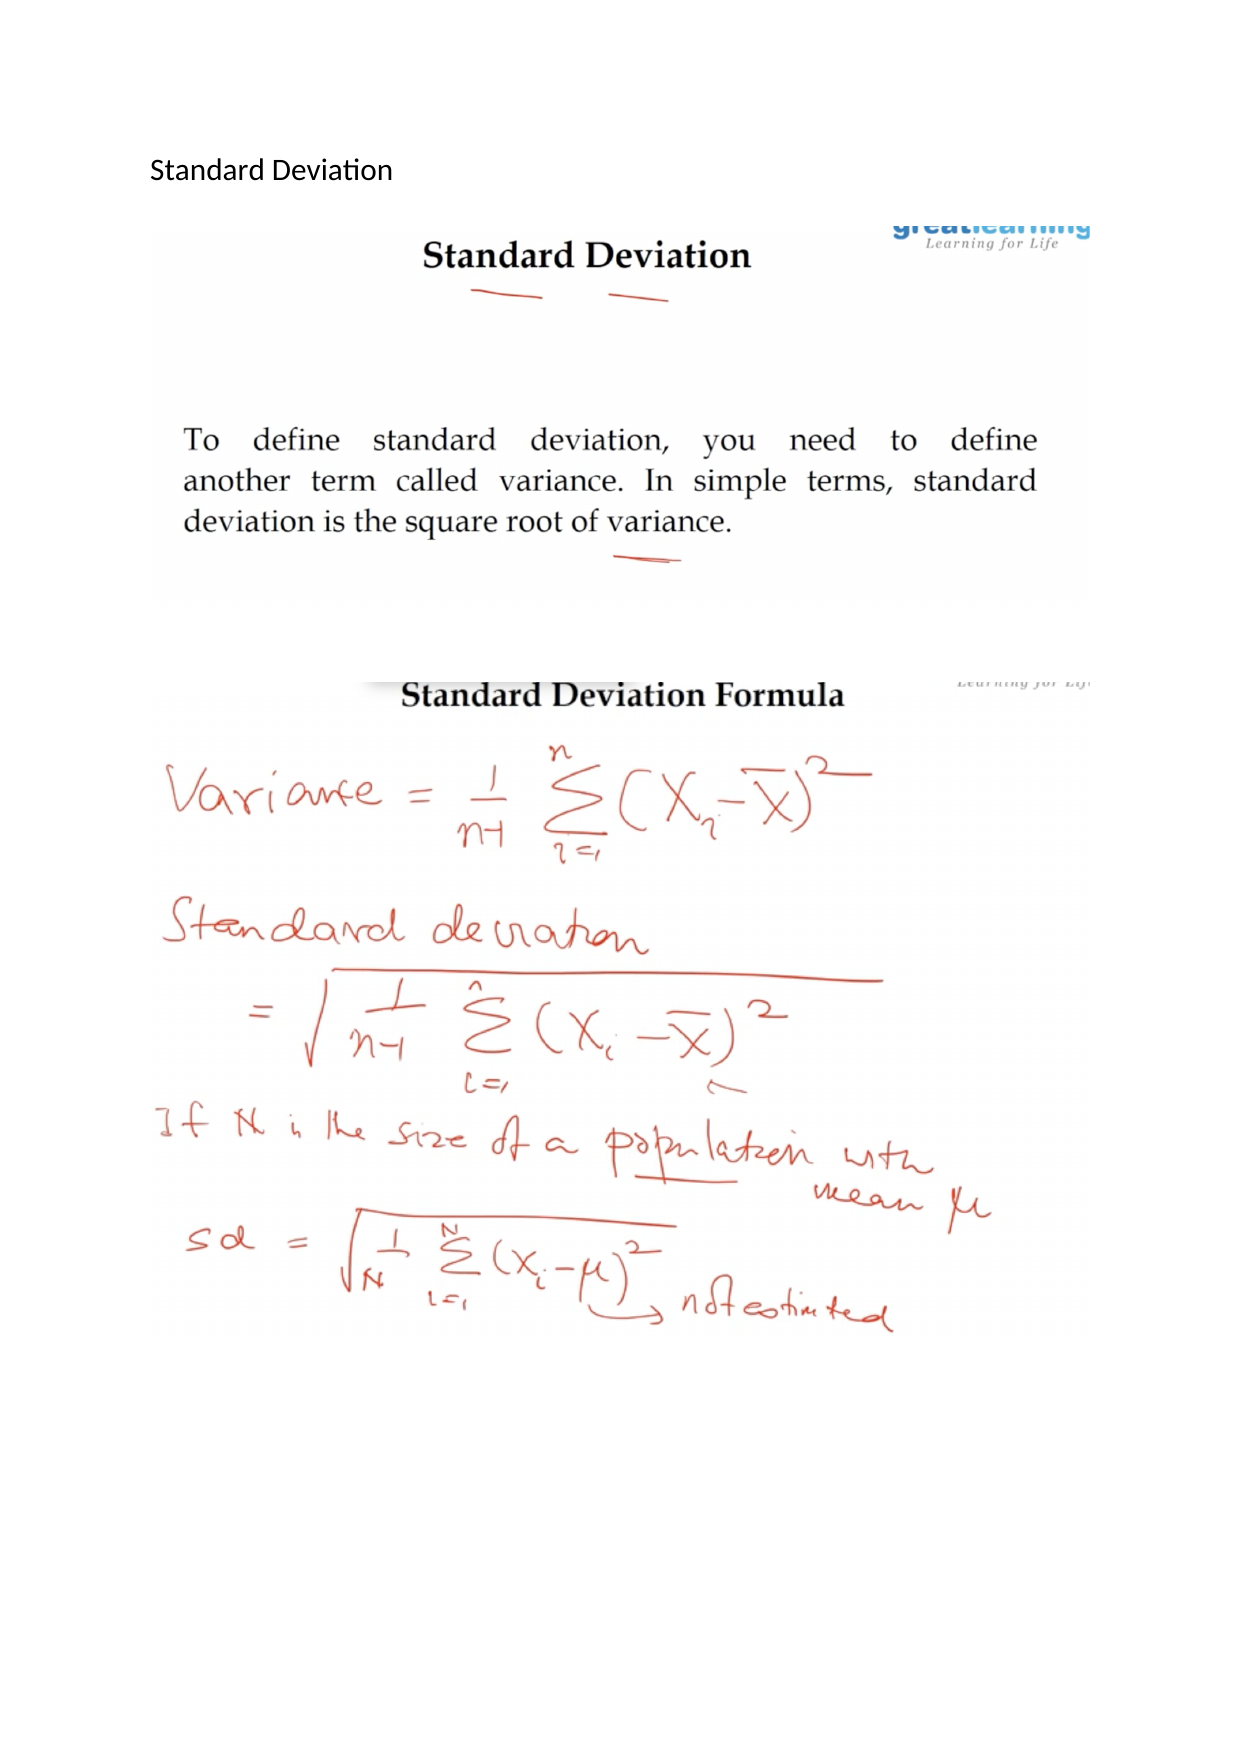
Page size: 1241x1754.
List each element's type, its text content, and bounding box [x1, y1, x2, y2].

picture [150, 682, 1090, 1336]
text Standard Deviation [150, 150, 1090, 188]
picture [150, 226, 1090, 607]
